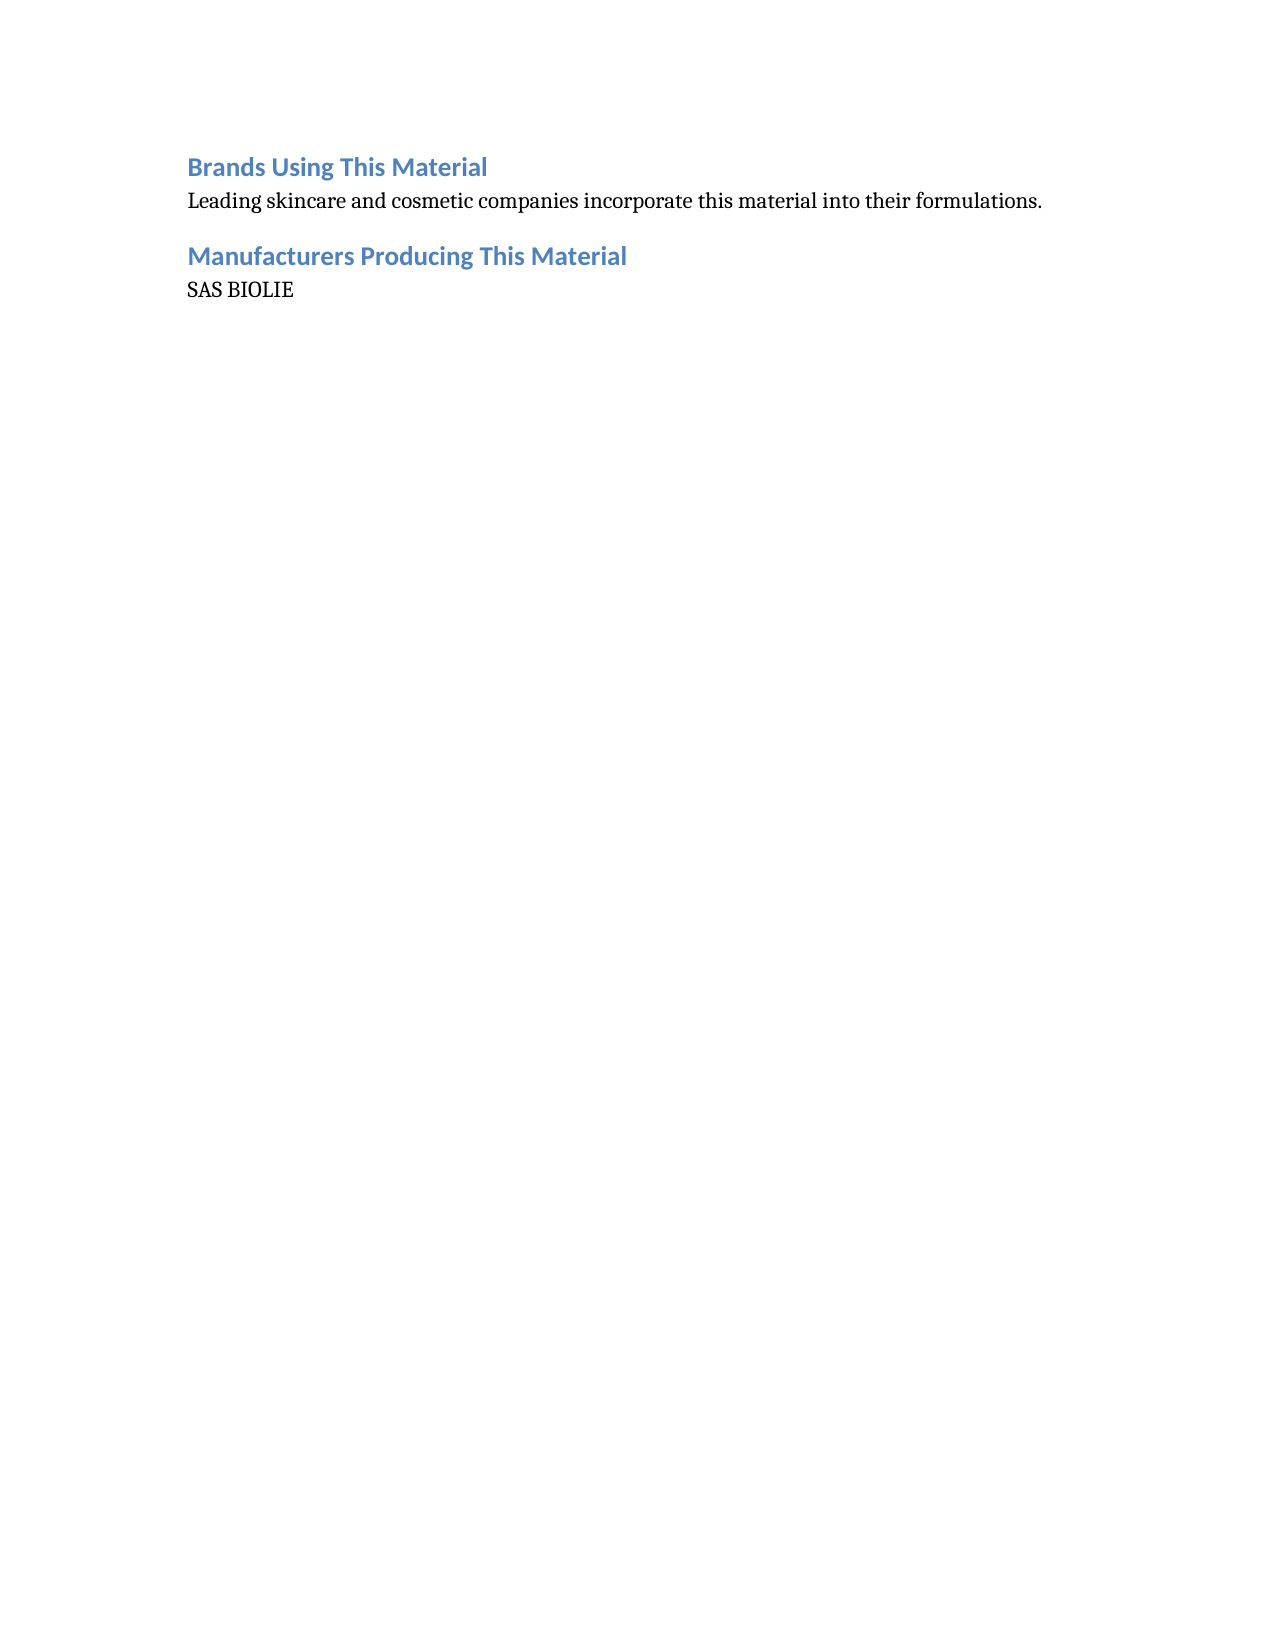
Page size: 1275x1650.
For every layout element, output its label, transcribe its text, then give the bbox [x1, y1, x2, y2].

subtitle Manufacturers Producing This Material [187, 239, 1087, 272]
text SAS BIOLIE [187, 277, 1087, 303]
subtitle Brands Using This Material [187, 150, 1087, 183]
text Leading skincare and cosmetic companies incorporate this material into their formulations. [187, 188, 1087, 214]
